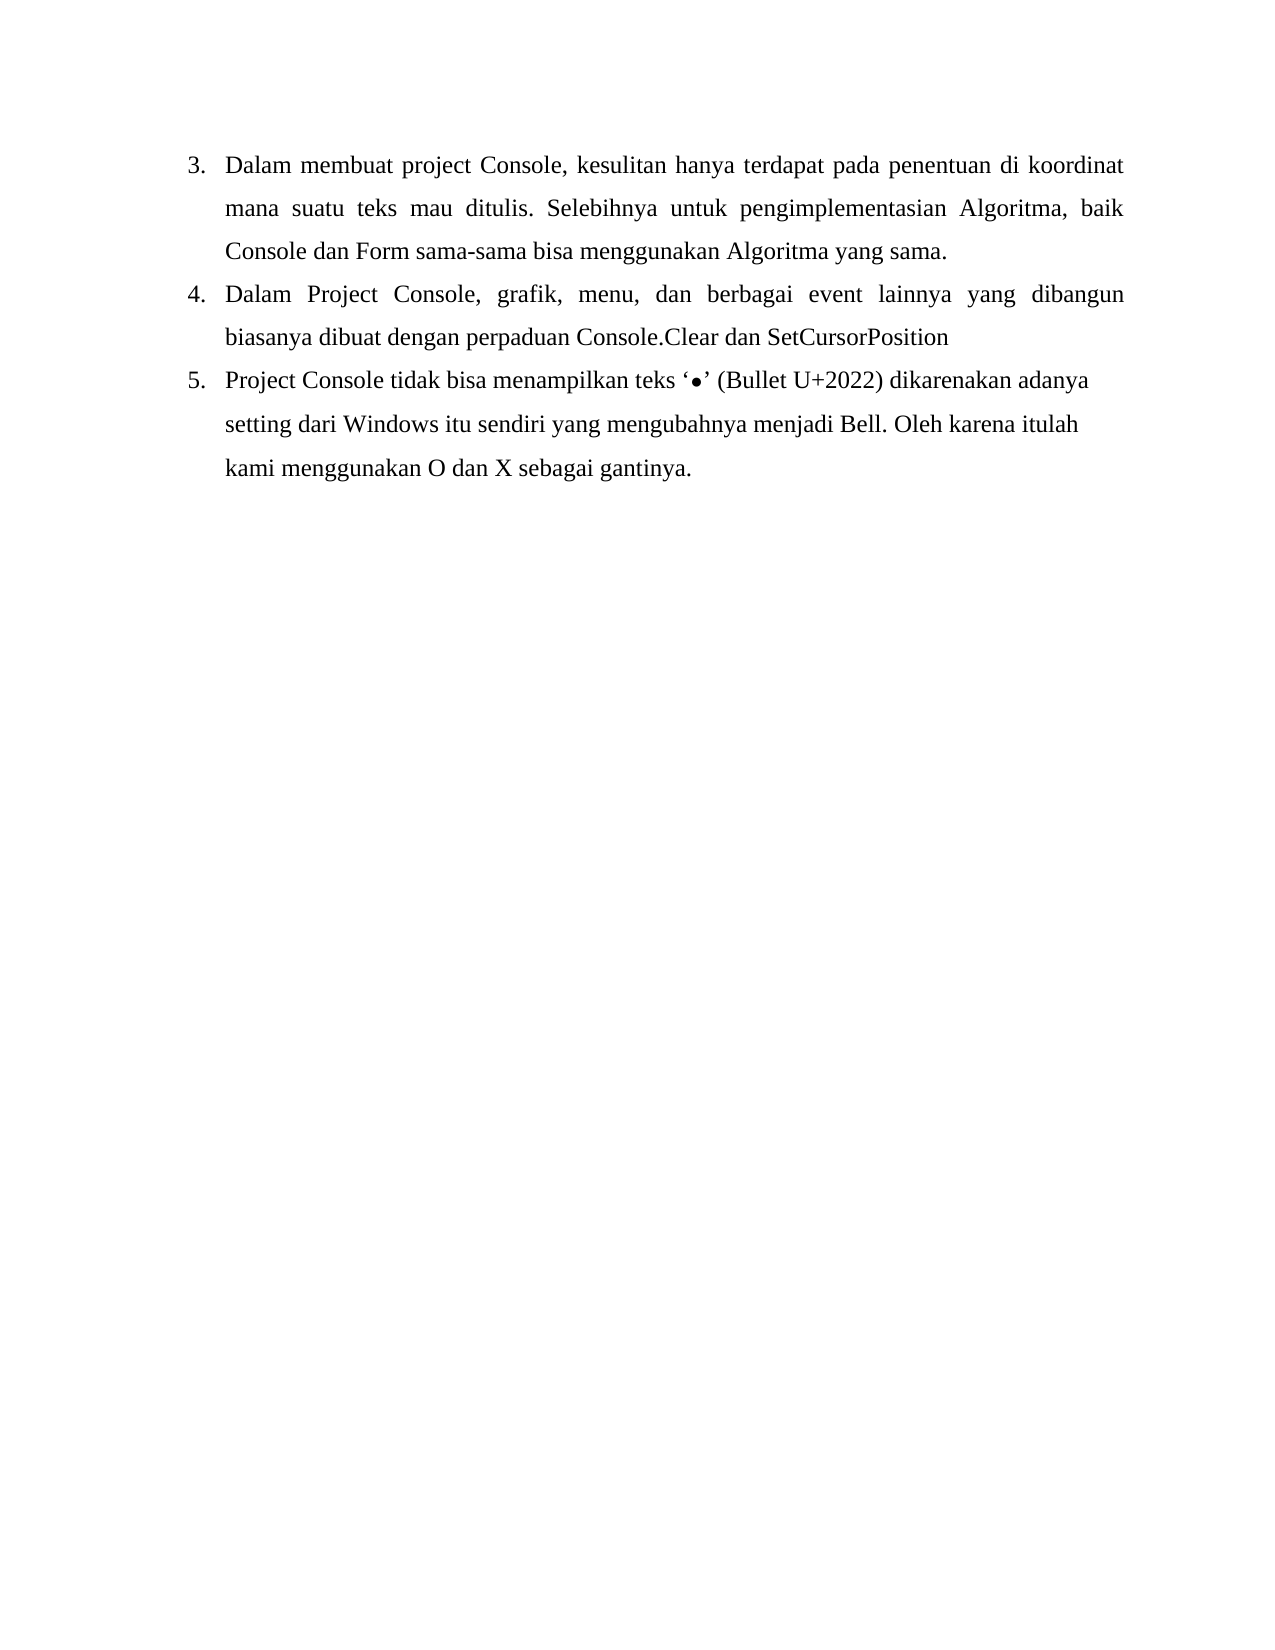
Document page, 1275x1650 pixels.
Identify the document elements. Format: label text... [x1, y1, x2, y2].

list Dalam Project Console, grafik, menu, dan berbagai event lainnya yang dibangun biasanya dibuat dengan perpaduan Console.Clear dan SetCursorPosition [187, 279, 1125, 351]
list Dalam membuat project Console, kesulitan hanya terdapat pada penentuan di koordinat mana suatu teks mau ditulis. Selebihnya untuk pengimplementasian Algoritma, baik Console dan Form sama-sama bisa menggunakan Algoritma yang sama. [187, 150, 1125, 265]
list Project Console tidak bisa menampilkan teks ‘●’ (Bullet U+2022) dikarenakan adanya setting dari Windows itu sendiri yang mengubahnya menjadi Bell. Oleh karena itulah kami menggunakan O dan X sebagai gantinya. [187, 366, 1125, 481]
